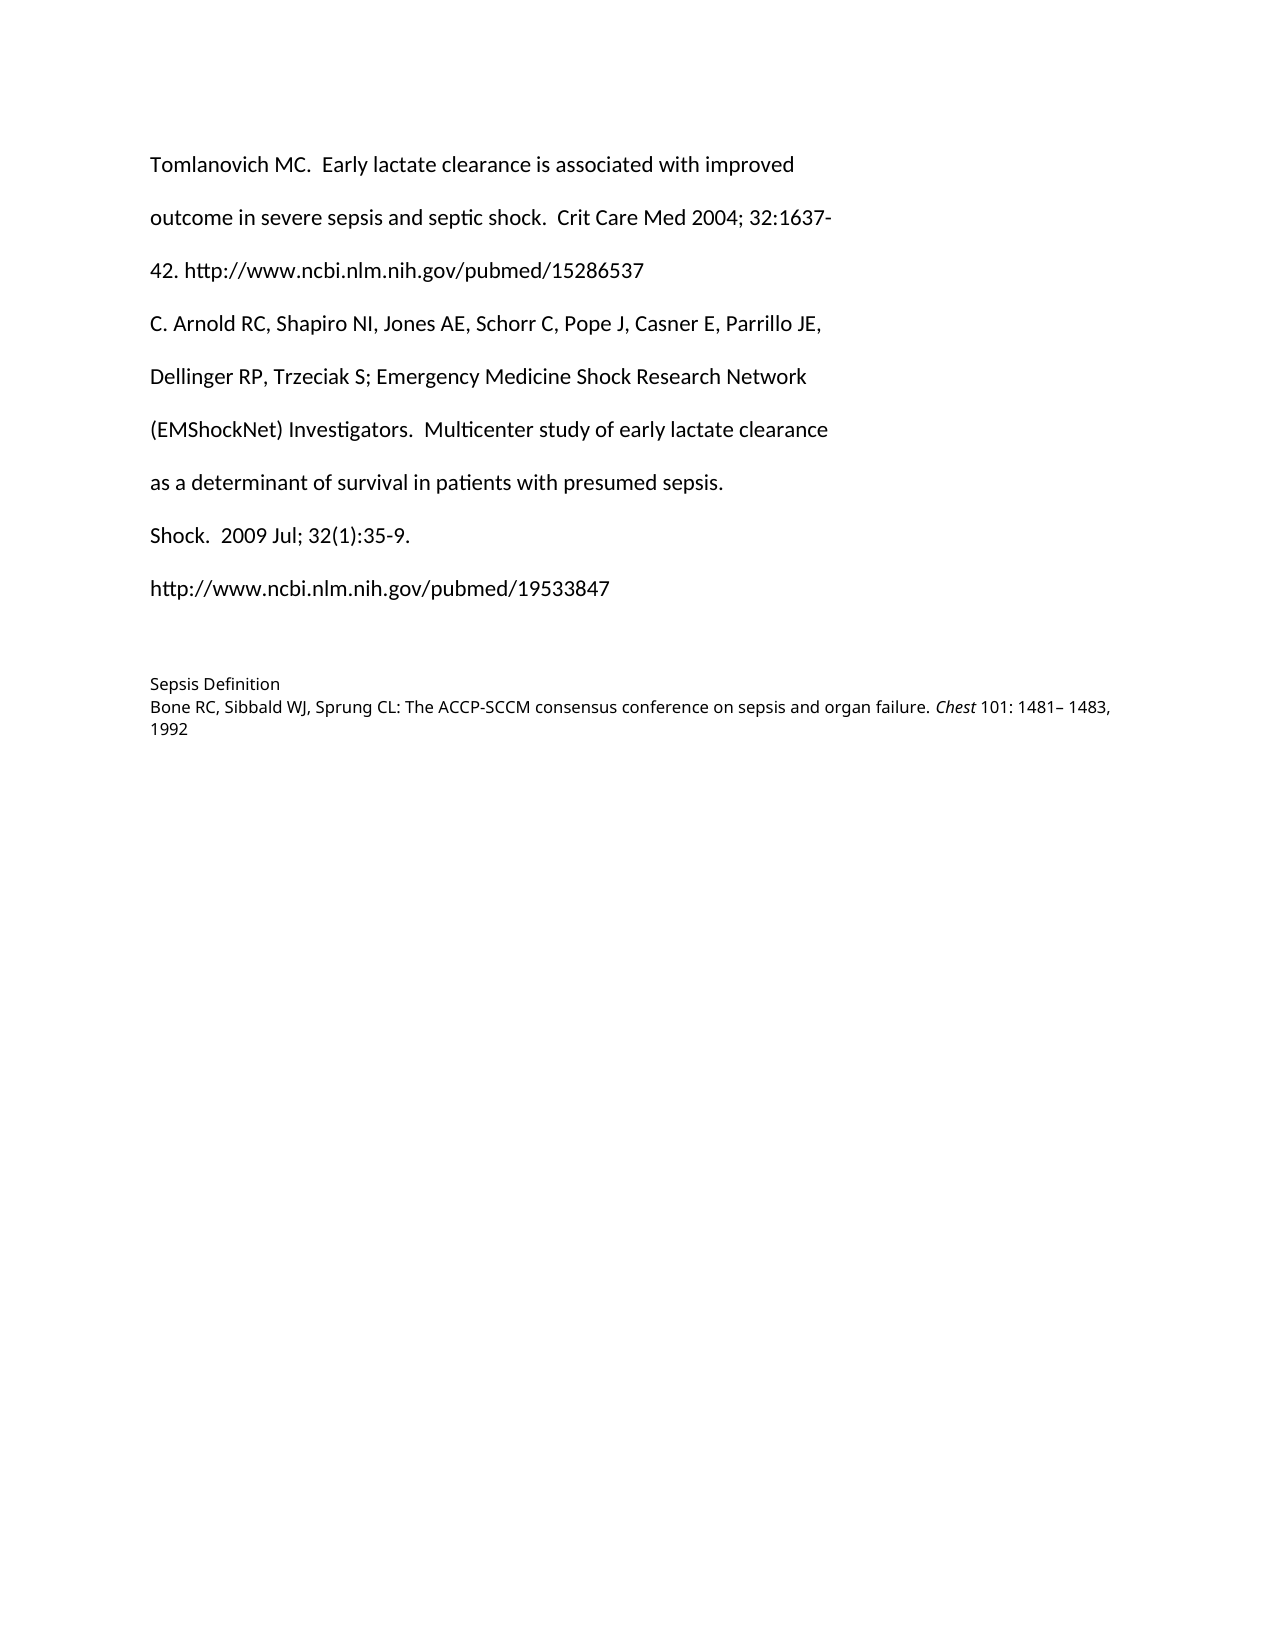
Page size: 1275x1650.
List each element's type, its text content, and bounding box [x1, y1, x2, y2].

text as a determinant of survival in patients with presumed sepsis. [150, 468, 1125, 496]
text (EMShockNet) Investigators. Multicenter study of early lactate clearance [150, 415, 1125, 443]
text Bone RC, Sibbald WJ, Sprung CL: The ACCP-SCCM consensus conference on sepsis and organ failure. Chest 101: 1481– 1483, 1992 [150, 695, 1125, 741]
text Tomlanovich MC. Early lactate clearance is associated with improved [150, 150, 1125, 178]
text C. Arnold RC, Shapiro NI, Jones AE, Schorr C, Pope J, Casner E, Parrillo JE, [150, 309, 1125, 337]
text Dellinger RP, Trzeciak S; Emergency Medicine Shock Research Network [150, 362, 1125, 390]
text 42. http://www.ncbi.nlm.nih.gov/pubmed/15286537 [150, 256, 1125, 284]
text Sepsis Definition [150, 673, 1125, 695]
text Shock. 2009 Jul; 32(1):35-9. [150, 521, 1125, 549]
text outcome in severe sepsis and septic shock. Crit Care Med 2004; 32:1637- [150, 203, 1125, 231]
text http://www.ncbi.nlm.nih.gov/pubmed/19533847 [150, 574, 1125, 602]
